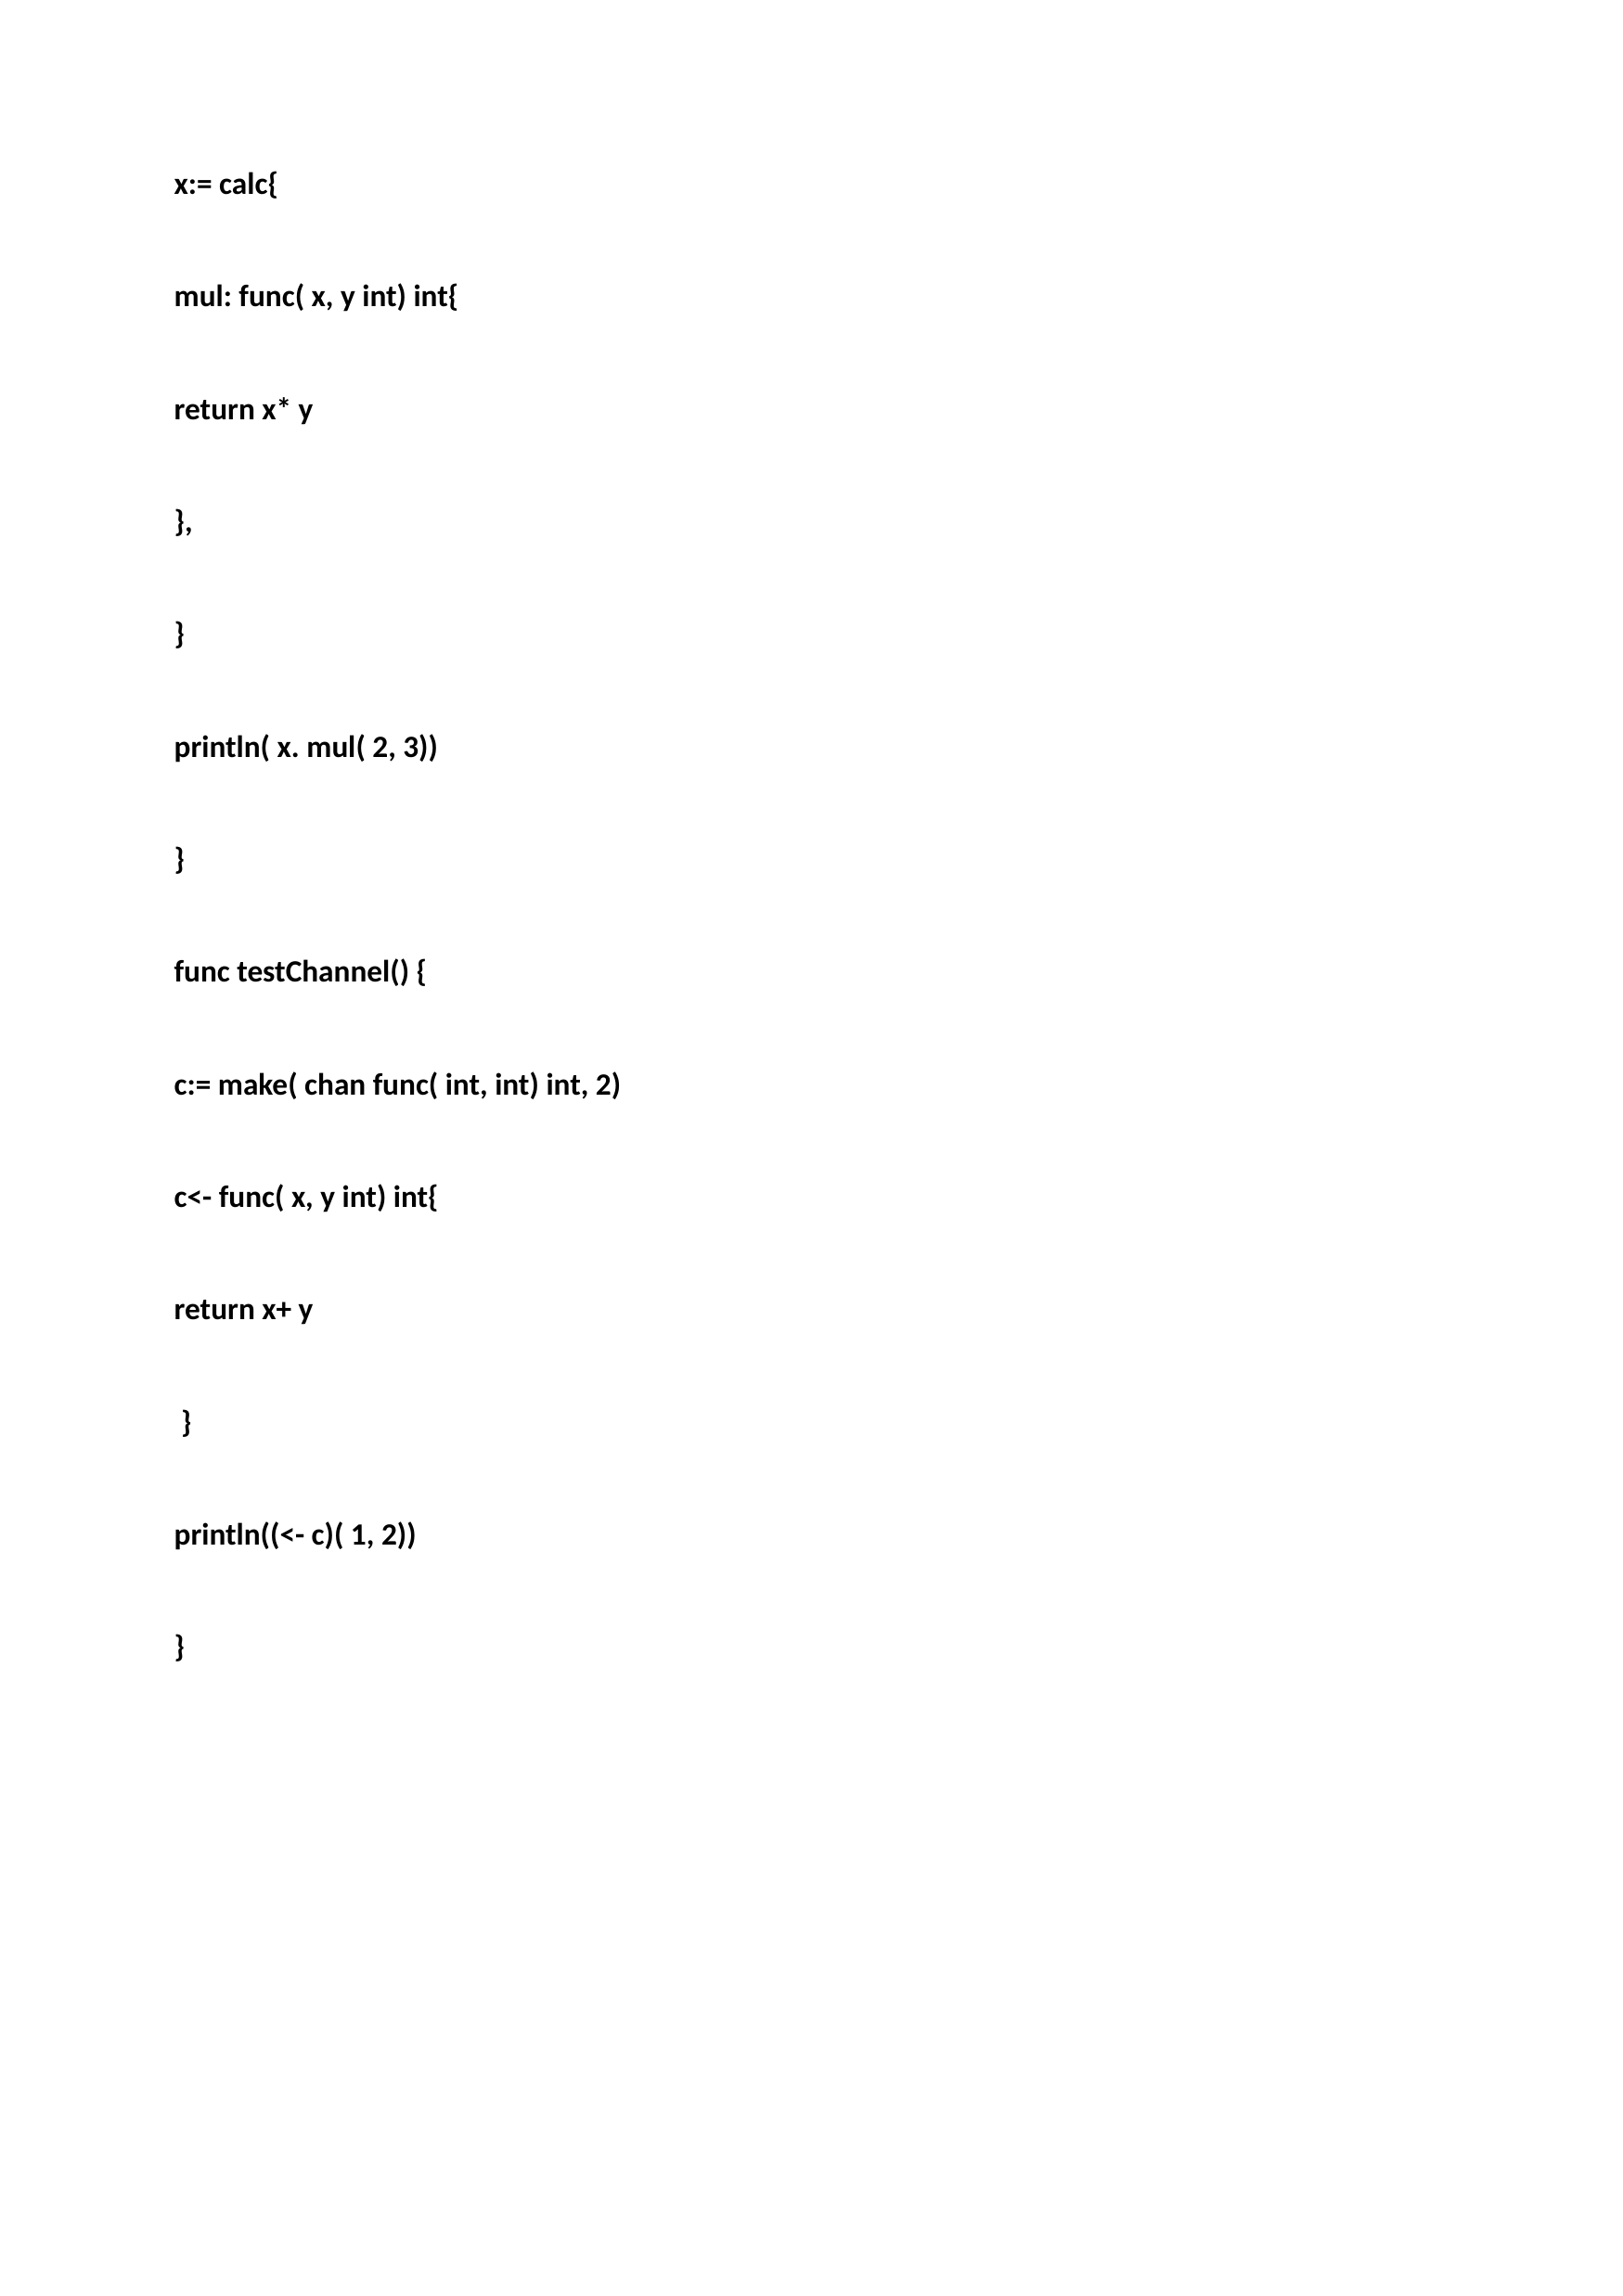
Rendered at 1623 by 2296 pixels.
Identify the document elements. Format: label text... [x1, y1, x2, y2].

subtitle x:= calc{ [174, 153, 1449, 213]
subtitle } [174, 603, 1449, 663]
subtitle return x* y [174, 378, 1449, 438]
subtitle }, [174, 491, 1449, 551]
subtitle c<- func( x, y int) int{ [174, 1166, 1449, 1226]
subtitle } [174, 1616, 1449, 1676]
subtitle c:= make( chan func( int, int) int, 2) [174, 1054, 1449, 1114]
subtitle println((<- c)( 1, 2)) [174, 1504, 1449, 1564]
subtitle func testChannel() { [174, 941, 1449, 1001]
subtitle return x+ y [174, 1278, 1449, 1339]
subtitle mul: func( x, y int) int{ [174, 265, 1449, 326]
subtitle } [174, 1392, 1449, 1452]
subtitle } [174, 828, 1449, 889]
subtitle println( x. mul( 2, 3)) [174, 716, 1449, 776]
